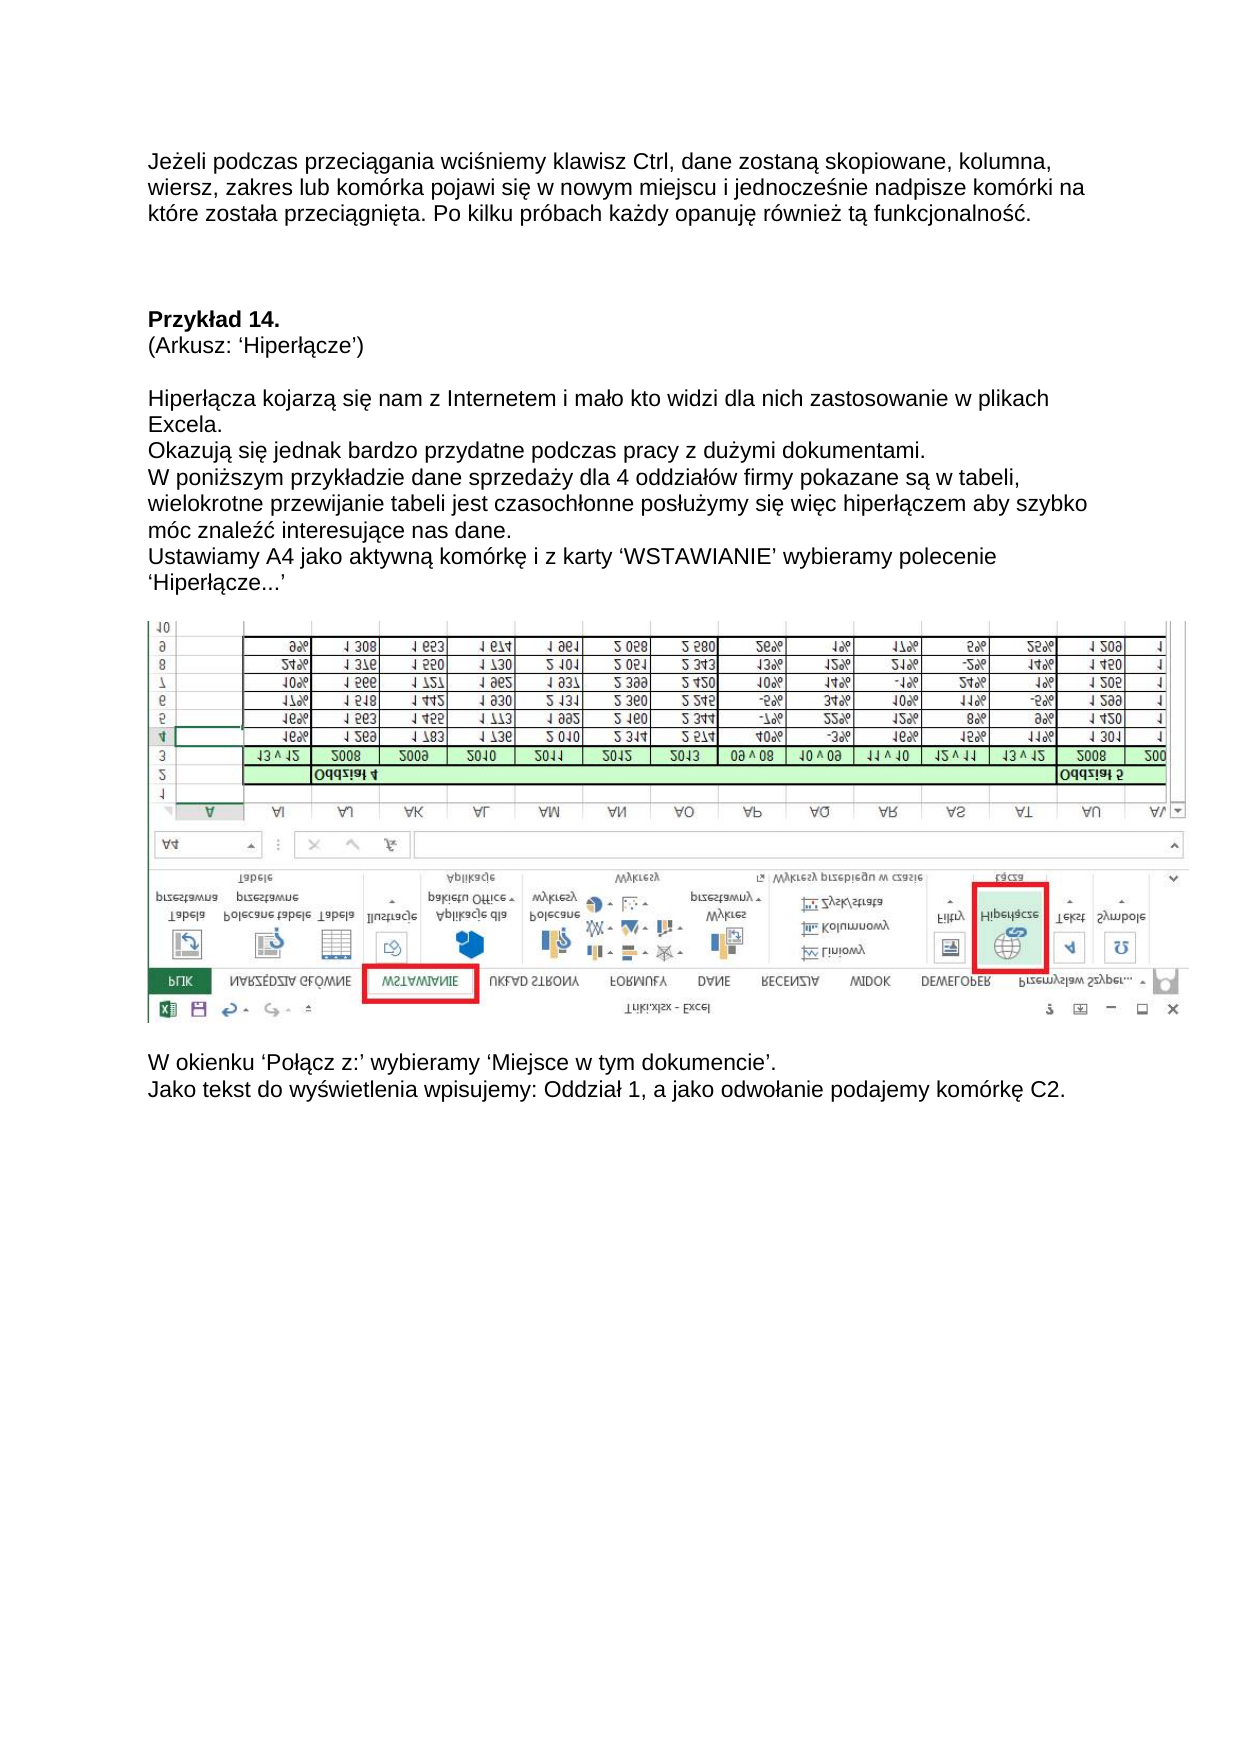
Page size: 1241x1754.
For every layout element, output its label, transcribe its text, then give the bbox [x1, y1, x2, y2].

text Jako tekst do wyświetlenia wpisujemy: Oddział 1, a jako odwołanie podajemy komórkę C2. [148, 1076, 1093, 1102]
text Hiperłącza kojarzą się nam z Internetem i mało kto widzi dla nich zastosowanie w plikach Excela. [148, 385, 1093, 437]
text W okienku ‘Połącz z:’ wybieramy ‘Miejsce w tym dokumencie’. [148, 1049, 1093, 1076]
text (Arkusz: ‘Hiperłącze’) [148, 332, 1093, 358]
text Ustawiamy A4 jako aktywną komórkę i z karty ‘WSTAWIANIE’ wybieramy polecenie ‘Hiperłącze...’ [148, 543, 1093, 596]
text Okazują się jednak bardzo przydatne podczas pracy z dużymi dokumentami. [148, 437, 1093, 464]
text Jeżeli podczas przeciągania wciśniemy klawisz Ctrl, dane zostaną skopiowane, kolumna, wiersz, zakres lub komórka pojawi się w nowym miejscu i jednocześnie nadpisze komórki na które została przeciągnięta. Po kilku próbach każdy opanuję również tą funkcjonalność. [148, 148, 1093, 227]
text W poniższym przykładzie dane sprzedaży dla 4 oddziałów firmy pokazane są w tabeli, wielokrotne przewijanie tabeli jest czasochłonne posłużymy się więc hiperłączem aby szybko móc znaleźć interesujące nas dane. [148, 464, 1093, 543]
text Przykład 14. [148, 306, 1093, 332]
picture [147, 621, 1189, 1023]
